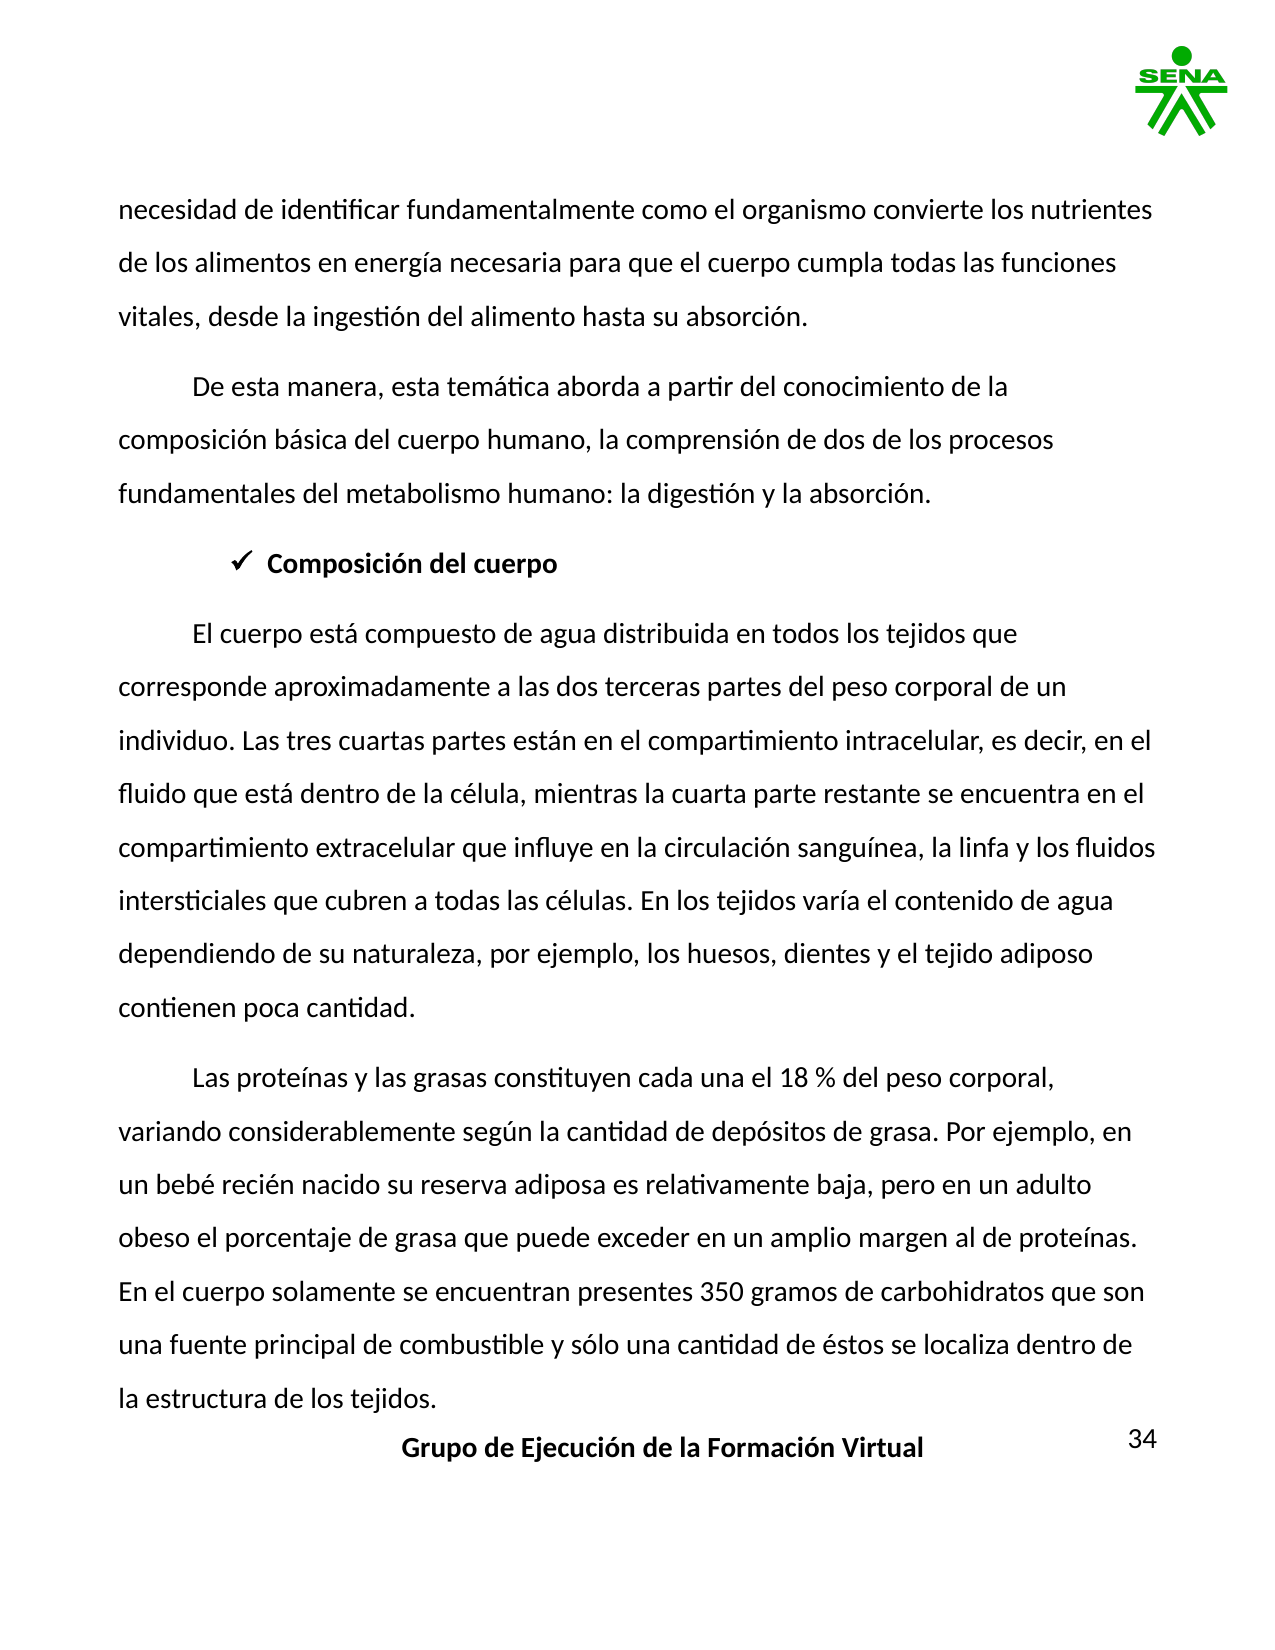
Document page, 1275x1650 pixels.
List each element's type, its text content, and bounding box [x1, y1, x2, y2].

list Composición del cuerpo [229, 545, 1157, 581]
picture [1135, 46, 1228, 136]
text De esta manera, esta temática aborda a partir del conocimiento de la composición básica del cuerpo humano, la comprensión de dos de los procesos fundamentales del metabolismo humano: la digestión y la absorción. [118, 368, 1157, 510]
text El cuerpo está compuesto de agua distribuida en todos los tejidos que corresponde aproximadamente a las dos terceras partes del peso corporal de un individuo. Las tres cuartas partes están en el compartimiento intracelular, es decir, en el fluido que está dentro de la célula, mientras la cuarta parte restante se encuentra en el compartimiento extracelular que influye en la circulación sanguínea, la linfa y los fluidos intersticiales que cubren a todas las células. En los tejidos varía el contenido de agua dependiendo de su naturaleza, por ejemplo, los huesos, dientes y el tejido adiposo contienen poca cantidad. [118, 615, 1157, 1025]
text Las proteínas y las grasas constituyen cada una el 18 % del peso corporal, variando considerablemente según la cantidad de depósitos de grasa. Por ejemplo, en un bebé recién nacido su reserva adiposa es relativamente baja, pero en un adulto obeso el porcentaje de grasa que puede exceder en un amplio margen al de proteínas. En el cuerpo solamente se encuentran presentes 350 gramos de carbohidratos que son una fuente principal de combustible y sólo una cantidad de éstos se localiza dentro de la estructura de los tejidos. [118, 1059, 1157, 1415]
